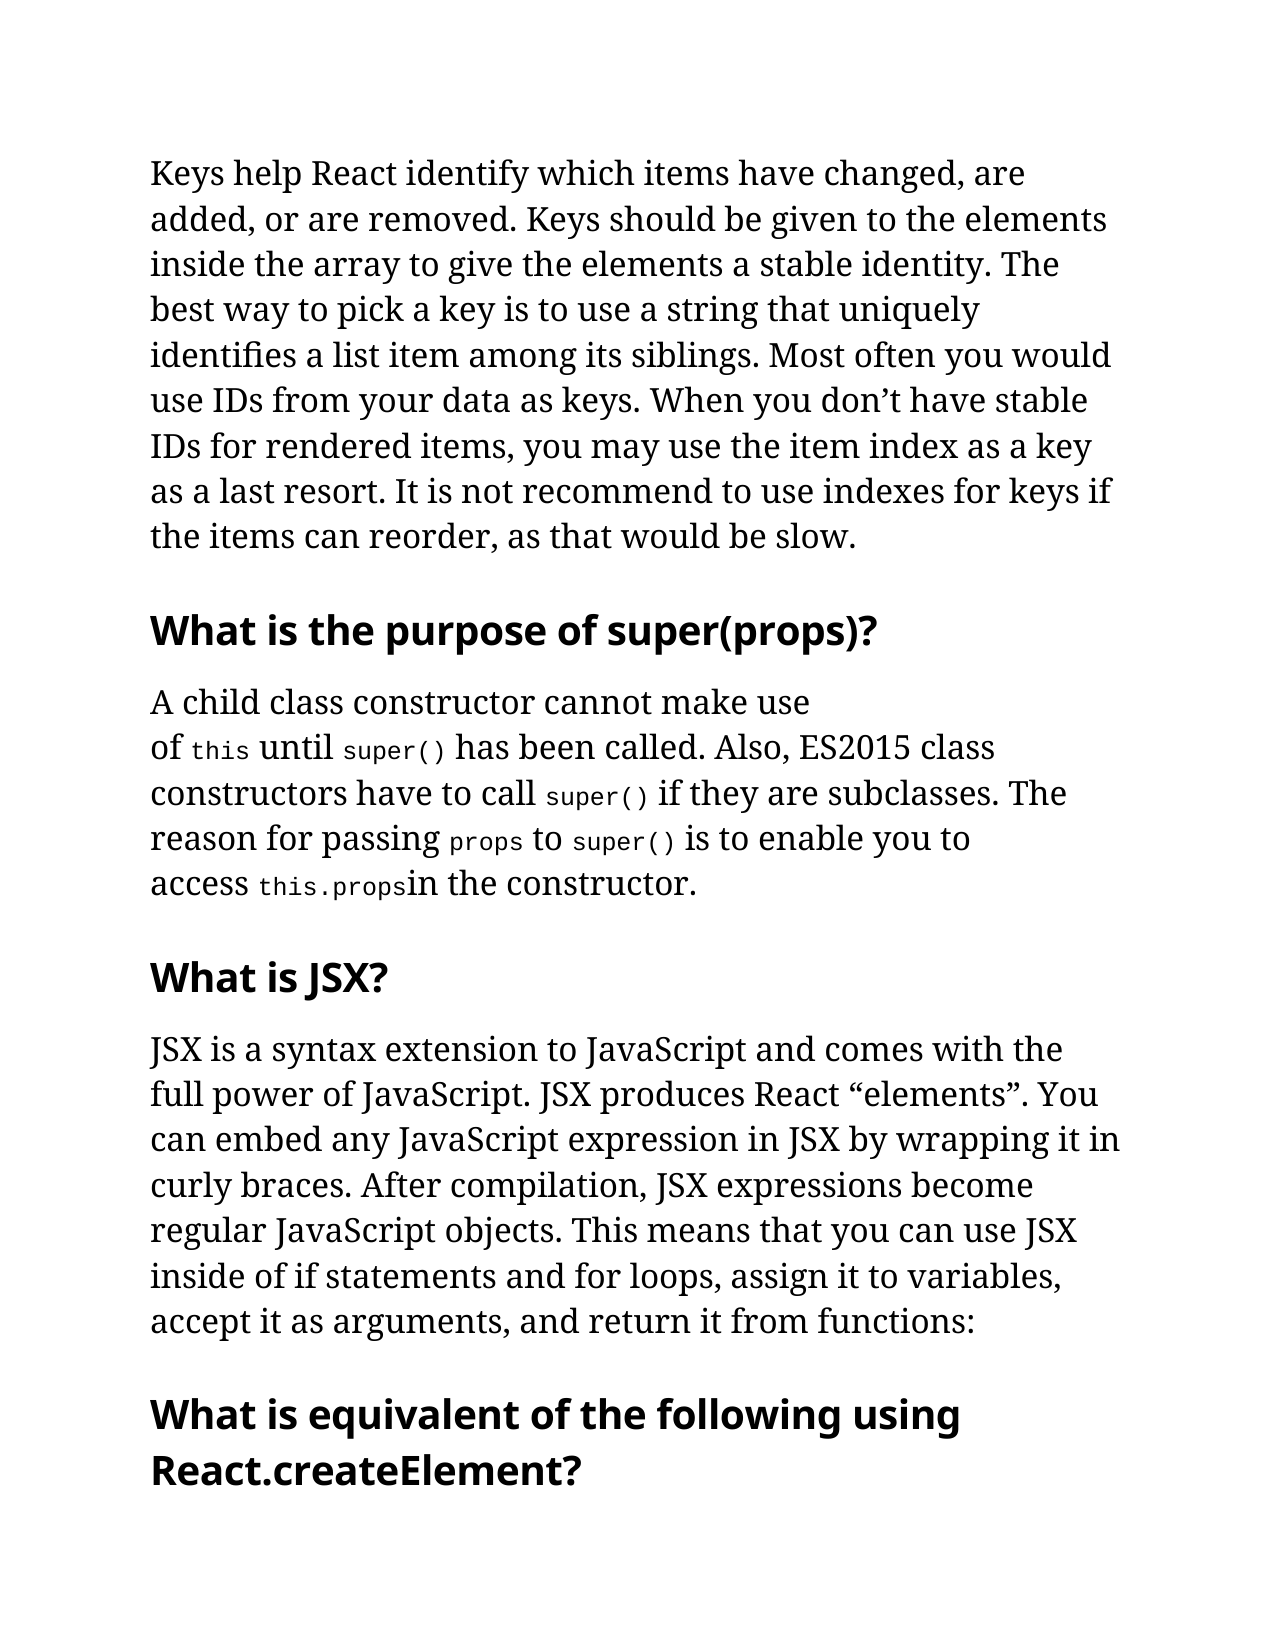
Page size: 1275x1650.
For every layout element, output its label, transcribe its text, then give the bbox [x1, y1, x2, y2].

subtitle What is JSX? [150, 949, 1125, 1004]
subtitle What is equivalent of the following using React.createElement? [150, 1386, 1125, 1497]
subtitle What is the purpose of super(props)? [150, 602, 1125, 657]
text Keys help React identify which items have changed, are added, or are removed. Keys should be given to the elements inside the array to give the elements a stable identity. The best way to pick a key is to use a string that uniquely identifies a list item among its siblings. Most often you would use IDs from your data as keys. When you don’t have stable IDs for rendered items, you may use the item index as a key as a last resort. It is not recommend to use indexes for keys if the items can reorder, as that would be slow. [150, 150, 1125, 559]
text A child class constructor cannot make use of this until super() has been called. Also, ES2015 class constructors have to call super() if they are subclasses. The reason for passing props to super() is to enable you to access this.propsin the constructor. [150, 678, 1125, 906]
text JSX is a syntax extension to JavaScript and comes with the full power of JavaScript. JSX produces React “elements”. You can embed any JavaScript expression in JSX by wrapping it in curly braces. After compilation, JSX expressions become regular JavaScript objects. This means that you can use JSX inside of if statements and for loops, assign it to variables, accept it as arguments, and return it from functions: [150, 1025, 1125, 1343]
